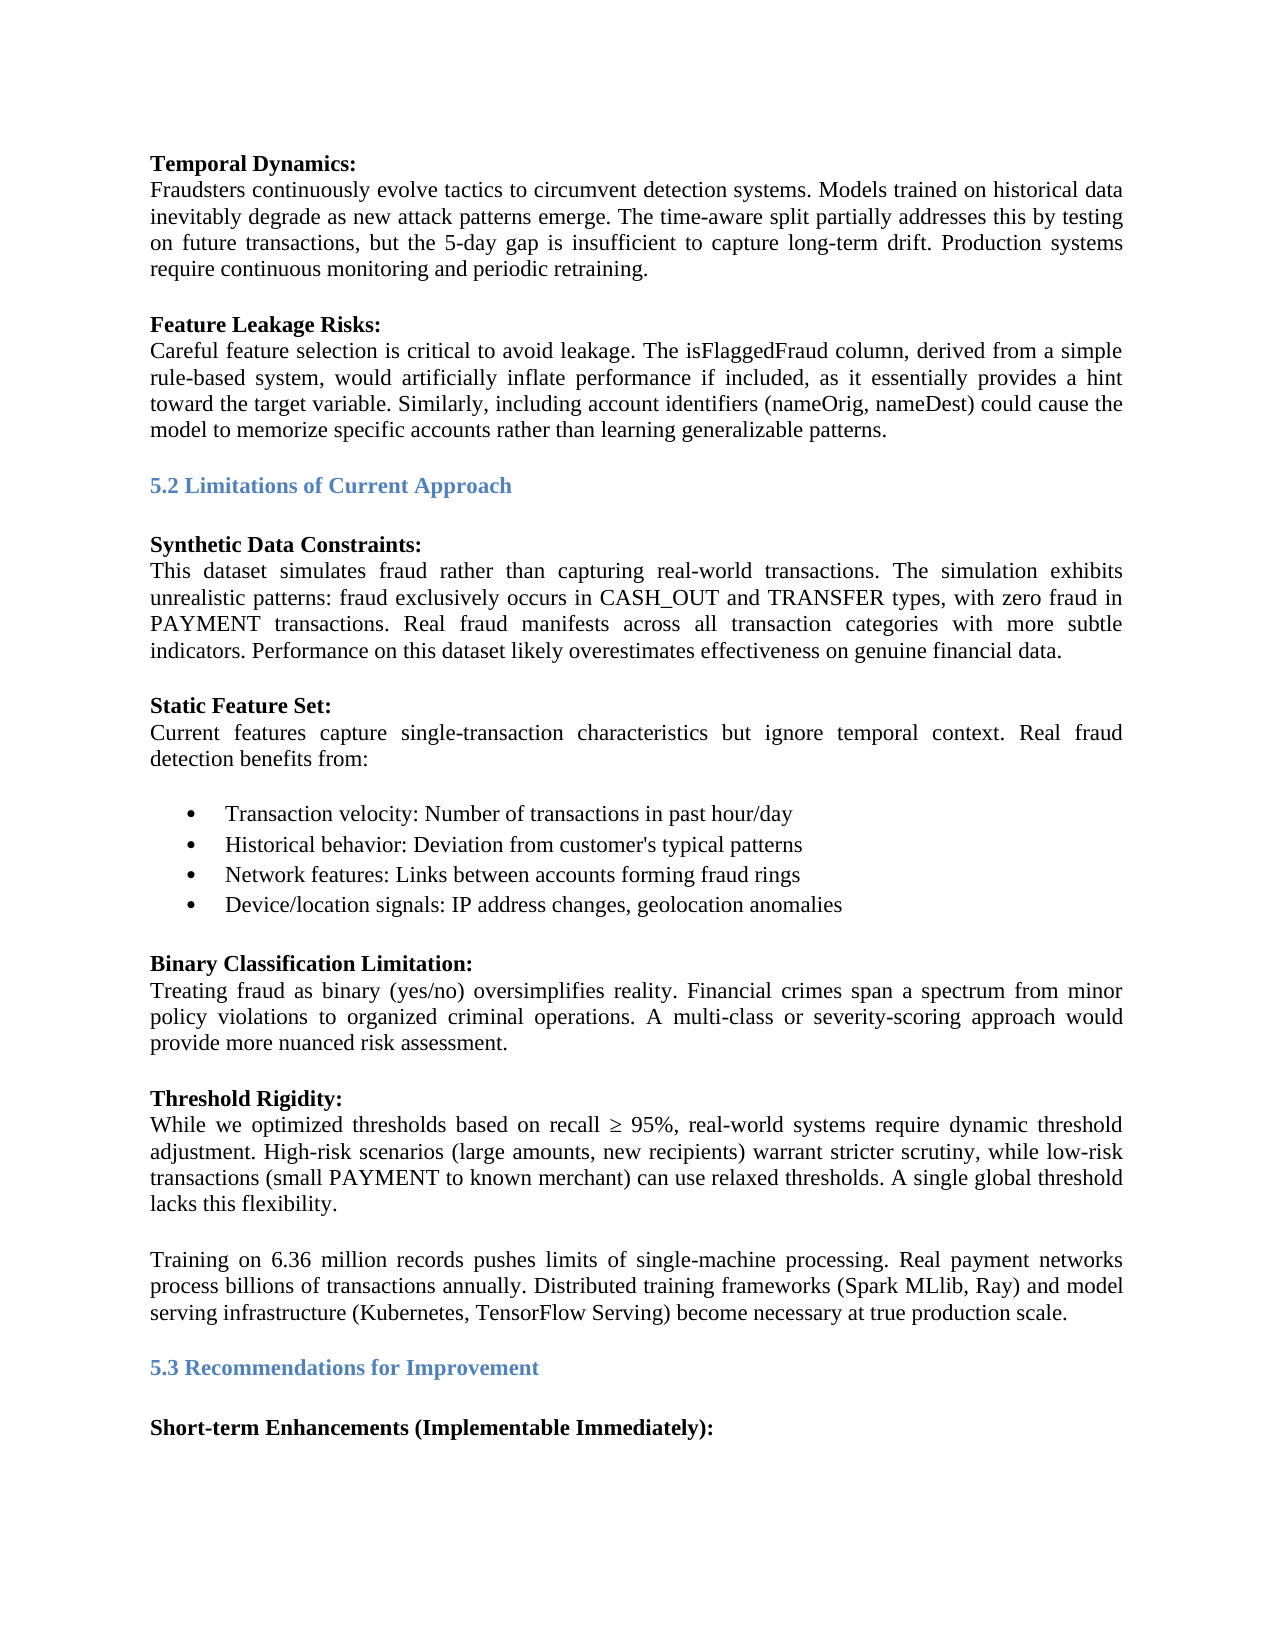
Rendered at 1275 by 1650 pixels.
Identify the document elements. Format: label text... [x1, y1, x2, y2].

subtitle 5.2 Limitations of Current Approach [150, 472, 1125, 498]
text Threshold Rigidity: While we optimized thresholds based on recall ≥ 95%, real-world systems require dynamic threshold adjustment. High-risk scenarios (large amounts, new recipients) warrant stricter scrutiny, while low-risk transactions (small PAYMENT to known merchant) can use relaxed thresholds. A single global threshold lacks this flexibility. [150, 1085, 1125, 1217]
list Historical behavior: Deviation from customer's typical patterns [187, 831, 1125, 857]
text Training on 6.36 million records pushes limits of single-machine processing. Real payment networks process billions of transactions annually. Distributed training frameworks (Spark MLlib, Ray) and model serving infrastructure (Kubernetes, TensorFlow Serving) become necessary at true production scale. [150, 1246, 1125, 1325]
list Transaction velocity: Number of transactions in past hour/day [187, 800, 1125, 827]
text Binary Classification Limitation: Treating fraud as binary (yes/no) oversimplifies reality. Financial crimes span a spectrum from minor policy violations to organized criminal operations. A multi-class or severity-scoring approach would provide more nuanced risk assessment. [150, 950, 1125, 1056]
text Short-term Enhancements (Implementable Immediately): [150, 1413, 1125, 1440]
list Device/location signals: IP address changes, geolocation anomalies [187, 891, 1125, 917]
subtitle 5.3 Recommendations for Improvement [150, 1354, 1125, 1381]
text Static Feature Set: Current features capture single-transaction characteristics but ignore temporal context. Real fraud detection benefits from: [150, 692, 1125, 771]
text Temporal Dynamics: Fraudsters continuously evolve tactics to circumvent detection systems. Models trained on historical data inevitably degrade as new attack patterns emerge. The time-aware split partially addresses this by testing on future transactions, but the 5-day gap is insufficient to capture long-term drift. Production systems require continuous monitoring and periodic retraining. [150, 150, 1125, 282]
text Synthetic Data Constraints: This dataset simulates fraud rather than capturing real-world transactions. The simulation exhibits unrealistic patterns: fraud exclusively occurs in CASH_OUT and TRANSFER types, with zero fraud in PAYMENT transactions. Real fraud manifests across all transaction categories with more subtle indicators. Performance on this dataset likely overestimates effectiveness on genuine financial data. [150, 531, 1125, 663]
list Network features: Links between accounts forming fraud rings [187, 861, 1125, 887]
text Feature Leakage Risks: Careful feature selection is critical to avoid leakage. The isFlaggedFraud column, derived from a simple rule-based system, would artificially inflate performance if included, as it essentially provides a hint toward the target variable. Similarly, including account identifiers (nameOrig, nameDest) could cause the model to memorize specific accounts rather than learning generalizable patterns. [150, 311, 1125, 443]
